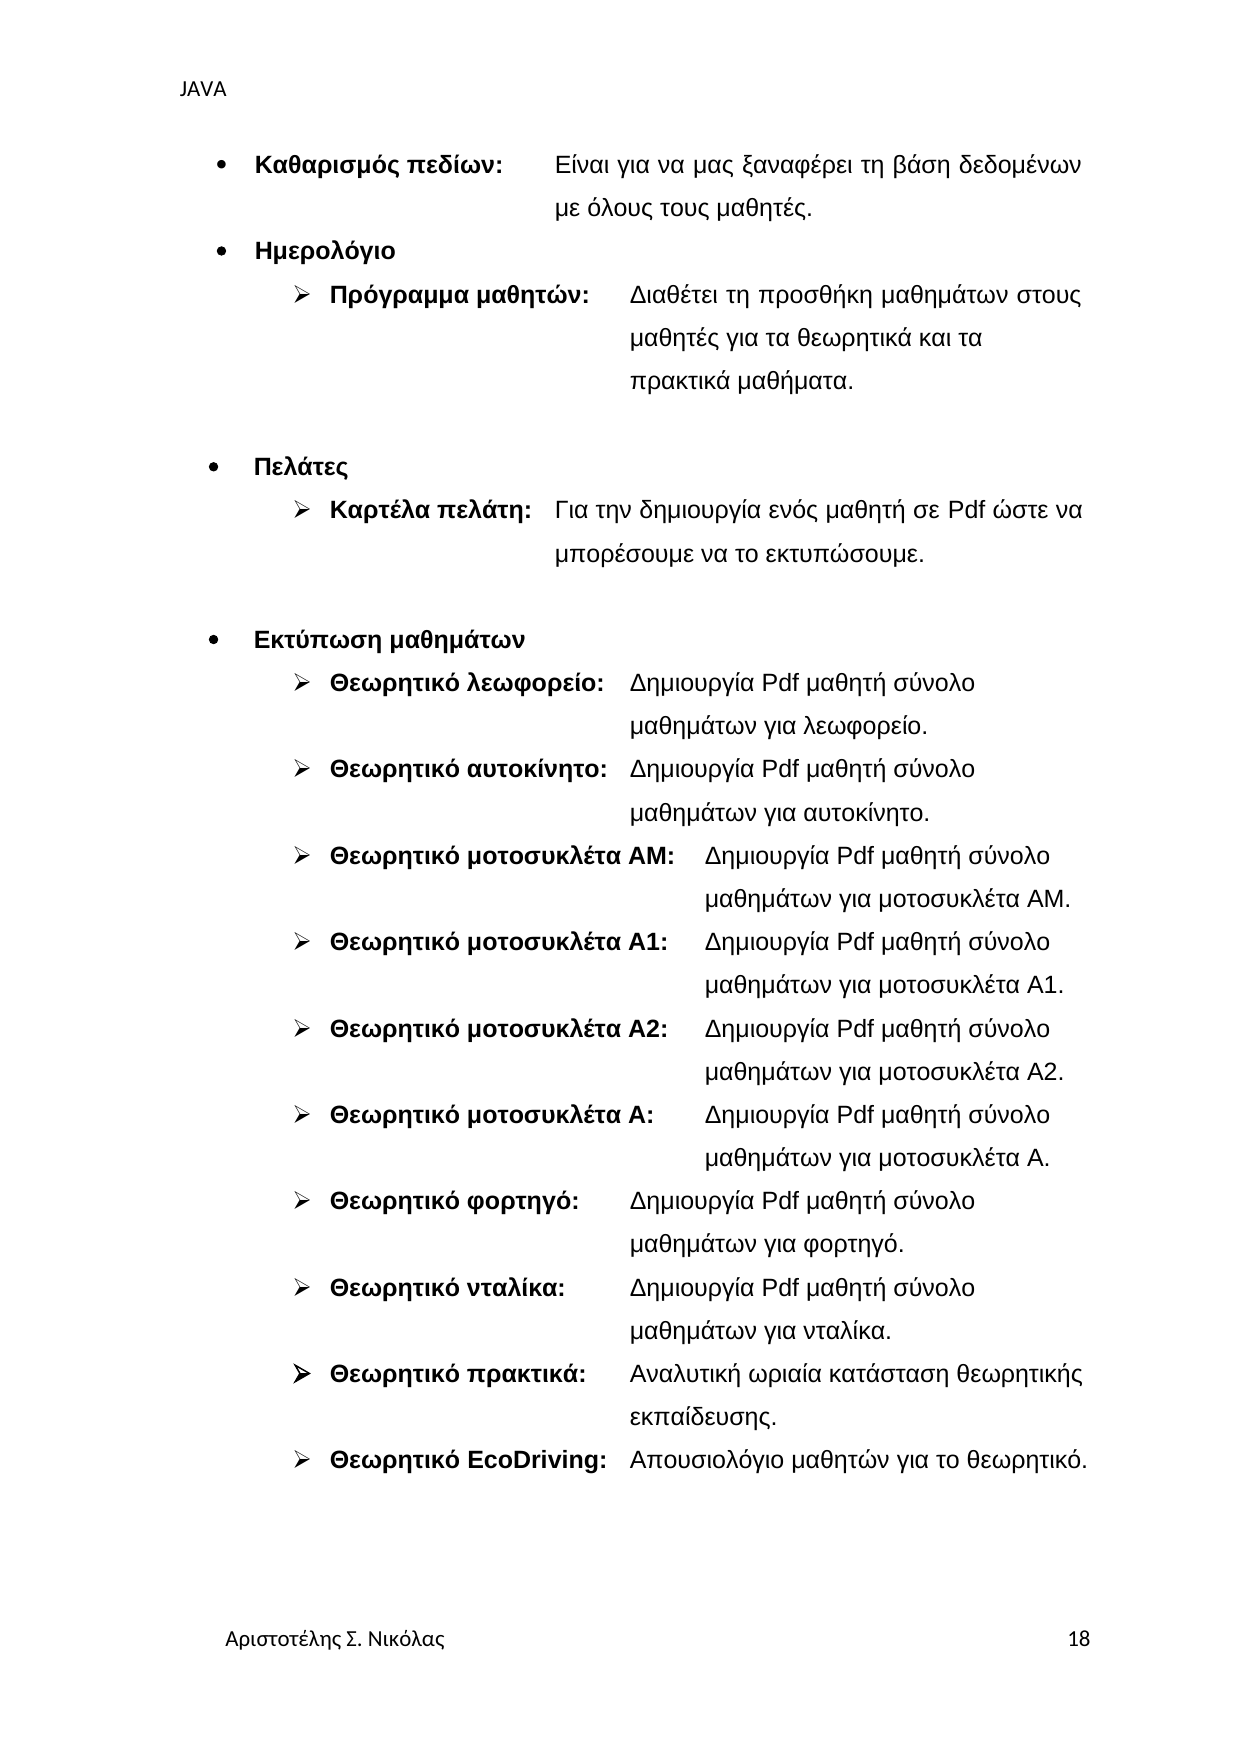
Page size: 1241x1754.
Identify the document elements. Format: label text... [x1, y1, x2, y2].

list Θεωρητικό πρακτικά: Αναλυτική ωριαία κατάσταση θεωρητικής εκπαίδευσης. [292, 1359, 1090, 1431]
list Θεωρητικό λεωφορείο: Δημιουργία Pdf μαθητή σύνολο μαθημάτων για λεωφορείο. [292, 668, 1090, 740]
list Θεωρητικό EcoDriving: Απουσιολόγιο μαθητών για το θεωρητικό. [292, 1445, 1090, 1474]
list Ημερολόγιο [217, 236, 1090, 265]
list Πελάτες [209, 452, 1090, 481]
list Θεωρητικό φορτηγό: Δημιουργία Pdf μαθητή σύνολο μαθημάτων για φορτηγό. [292, 1186, 1090, 1258]
list Θεωρητικό μοτοσυκλέτα Α: Δημιουργία Pdf μαθητή σύνολο μαθημάτων για μοτοσυκλέτα Α. [292, 1100, 1090, 1172]
list Θεωρητικό μοτοσυκλέτα Α2: Δημιουργία Pdf μαθητή σύνολο μαθημάτων για μοτοσυκλέτα Α2. [292, 1013, 1090, 1086]
list Θεωρητικό μοτοσυκλέτα ΑΜ: Δημιουργία Pdf μαθητή σύνολο μαθημάτων για μοτοσυκλέτα ΑΜ. [292, 841, 1090, 913]
list Εκτύπωση μαθημάτων [209, 625, 1090, 654]
list Καθαρισμός πεδίων: Είναι για να μας ξαναφέρει τη βάση δεδομένων με όλους τους μαθητές. [217, 150, 1090, 222]
list Θεωρητικό νταλίκα: Δημιουργία Pdf μαθητή σύνολο μαθημάτων για νταλίκα. [292, 1273, 1090, 1344]
list Πρόγραμμα μαθητών: Διαθέτει τη προσθήκη μαθημάτων στους μαθητές για τα θεωρητικά και τα πρακτικά μαθήματα. [292, 279, 1090, 395]
list Θεωρητικό μοτοσυκλέτα Α1: Δημιουργία Pdf μαθητή σύνολο μαθημάτων για μοτοσυκλέτα Α1. [292, 927, 1090, 999]
list Θεωρητικό αυτοκίνητο: Δημιουργία Pdf μαθητή σύνολο μαθημάτων για αυτοκίνητο. [292, 754, 1090, 826]
list Καρτέλα πελάτη: Για την δημιουργία ενός μαθητή σε Pdf ώστε να μπορέσουμε να το εκτυπώσουμε. [292, 495, 1090, 567]
